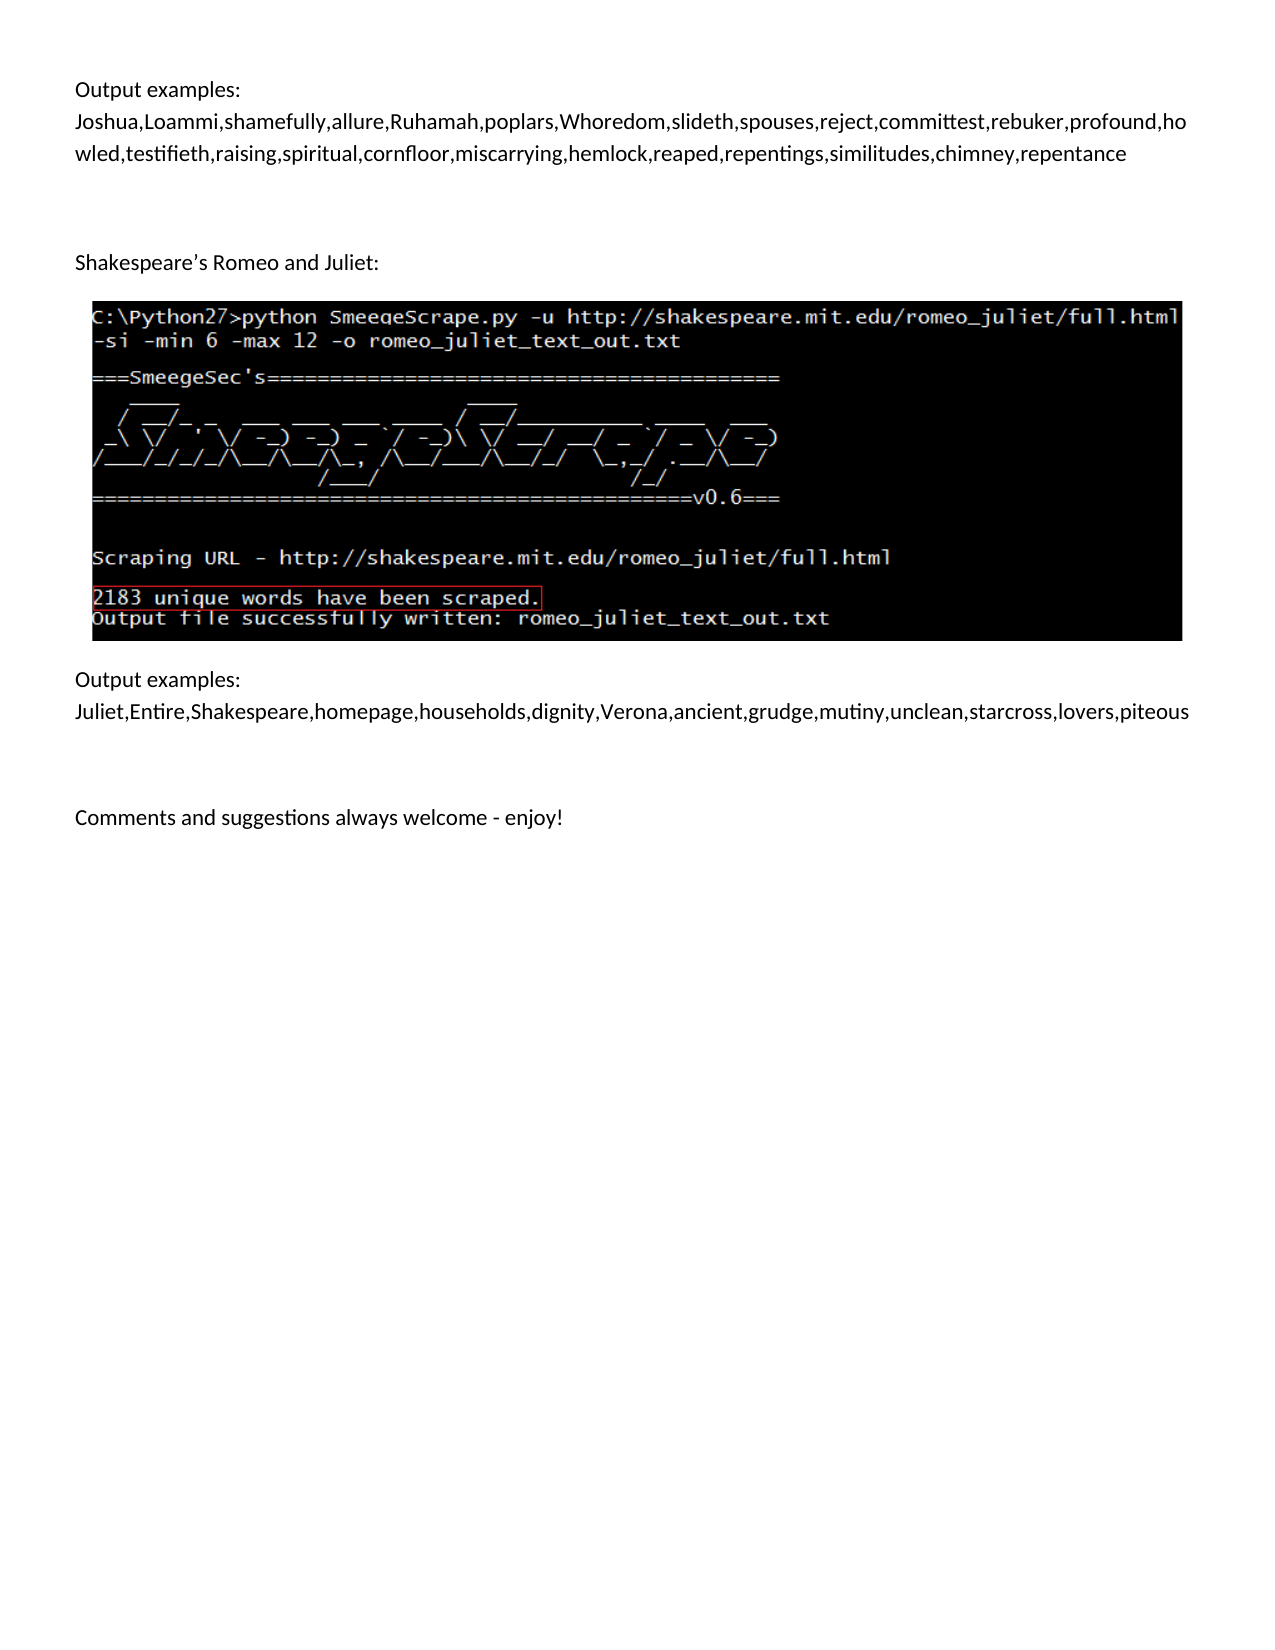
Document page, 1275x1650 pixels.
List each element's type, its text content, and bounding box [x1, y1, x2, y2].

text Output examples: Joshua,Loammi,shamefully,allure,Ruhamah,poplars,Whoredom,slideth,spouses,reject,committest,rebuker,profound,howled,testifieth,raising,spiritual,cornfloor,miscarrying,hemlock,reaped,repentings,similitudes,chimney,repentance [75, 75, 1200, 167]
text Comments and suggestions always welcome - enjoy! [75, 803, 1200, 831]
picture [92, 301, 1183, 641]
text Shakespeare’s Romeo and Juliet: [75, 248, 1200, 276]
text Output examples: Juliet,Entire,Shakespeare,homepage,households,dignity,Verona,ancient,grudge,mutiny,unclean,starcross,lovers,piteous [75, 665, 1200, 725]
